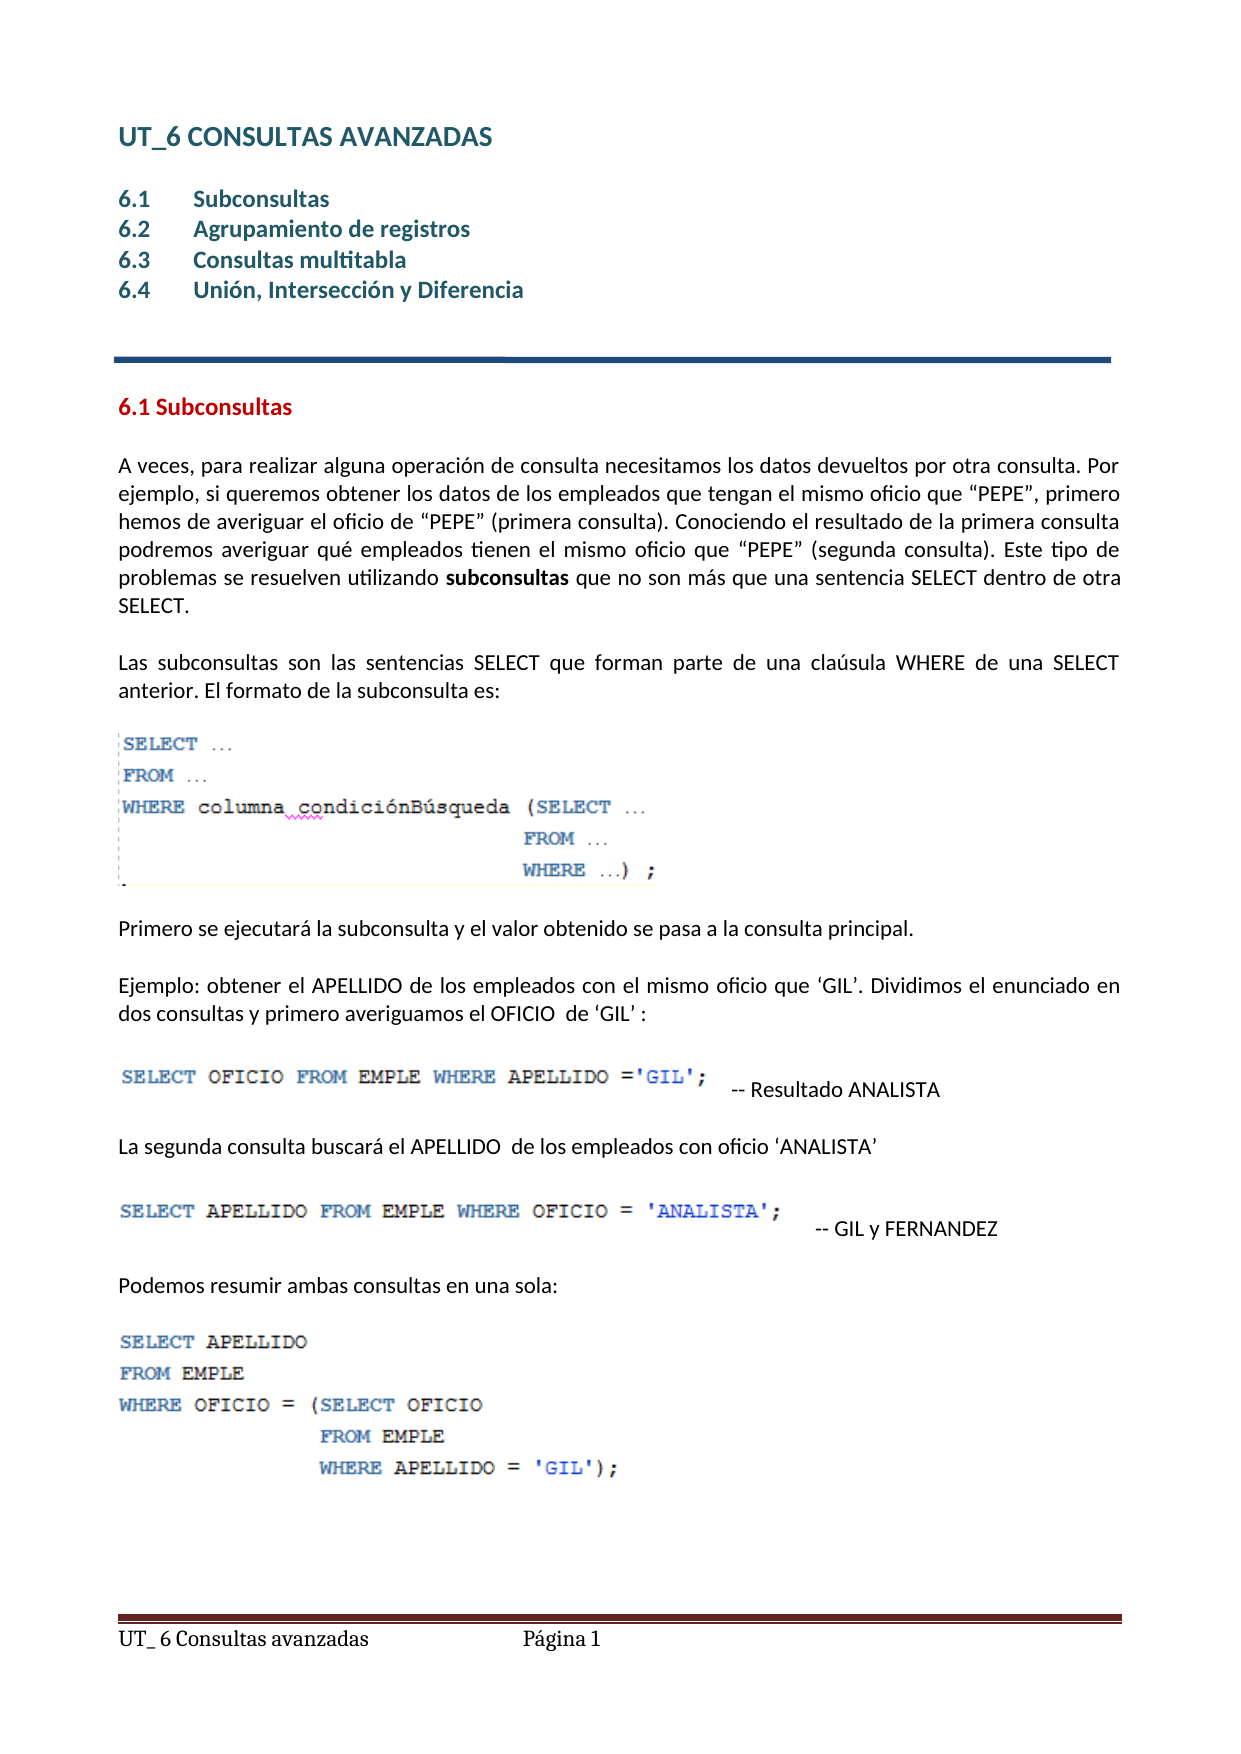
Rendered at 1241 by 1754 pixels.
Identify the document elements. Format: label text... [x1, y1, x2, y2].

text Las subconsultas son las sentencias SELECT que forman parte de una claúsula WHERE de una SELECT anterior. El formato de la subconsulta es: [118, 648, 1122, 704]
text Podemos resumir ambas consultas en una sola: [118, 1271, 1122, 1299]
picture [118, 1056, 726, 1098]
text La segunda consulta buscará el APELLIDO de los empleados con oficio ‘ANALISTA’ [118, 1132, 1122, 1160]
picture [118, 1328, 625, 1487]
picture [118, 1189, 815, 1237]
text A veces, para realizar alguna operación de consulta necesitamos los datos devueltos por otra consulta. Por ejemplo, si queremos obtener los datos de los empleados que tengan el mismo oficio que “PEPE”, primero hemos de averiguar el oficio de “PEPE” (primera consulta). Conociendo el resultado de la primera consulta podremos averiguar qué empleados tienen el mismo oficio que “PEPE” (segunda consulta). Este tipo de problemas se resuelven utilizando subconsultas que no son más que una sentencia SELECT dentro de otra SELECT. [118, 451, 1122, 619]
list Unión, Intersección y Diferencia [118, 274, 1122, 305]
picture [118, 733, 658, 886]
text 6.1 Subconsultas [118, 391, 1122, 422]
text Ejemplo: obtener el APELLIDO de los empleados con el mismo oficio que ‘GIL’. Dividimos el enunciado en dos consultas y primero averiguamos el OFICIO de ‘GIL’ : [118, 971, 1122, 1027]
text Primero se ejecutará la subconsulta y el valor obtenido se pasa a la consulta principal. [118, 914, 1122, 942]
list Subconsultas [118, 183, 1122, 213]
list Agrupamiento de registros [118, 213, 1122, 244]
text UT_6 CONSULTAS AVANZADAS [118, 118, 1122, 154]
list Consultas multitabla [118, 244, 1122, 274]
